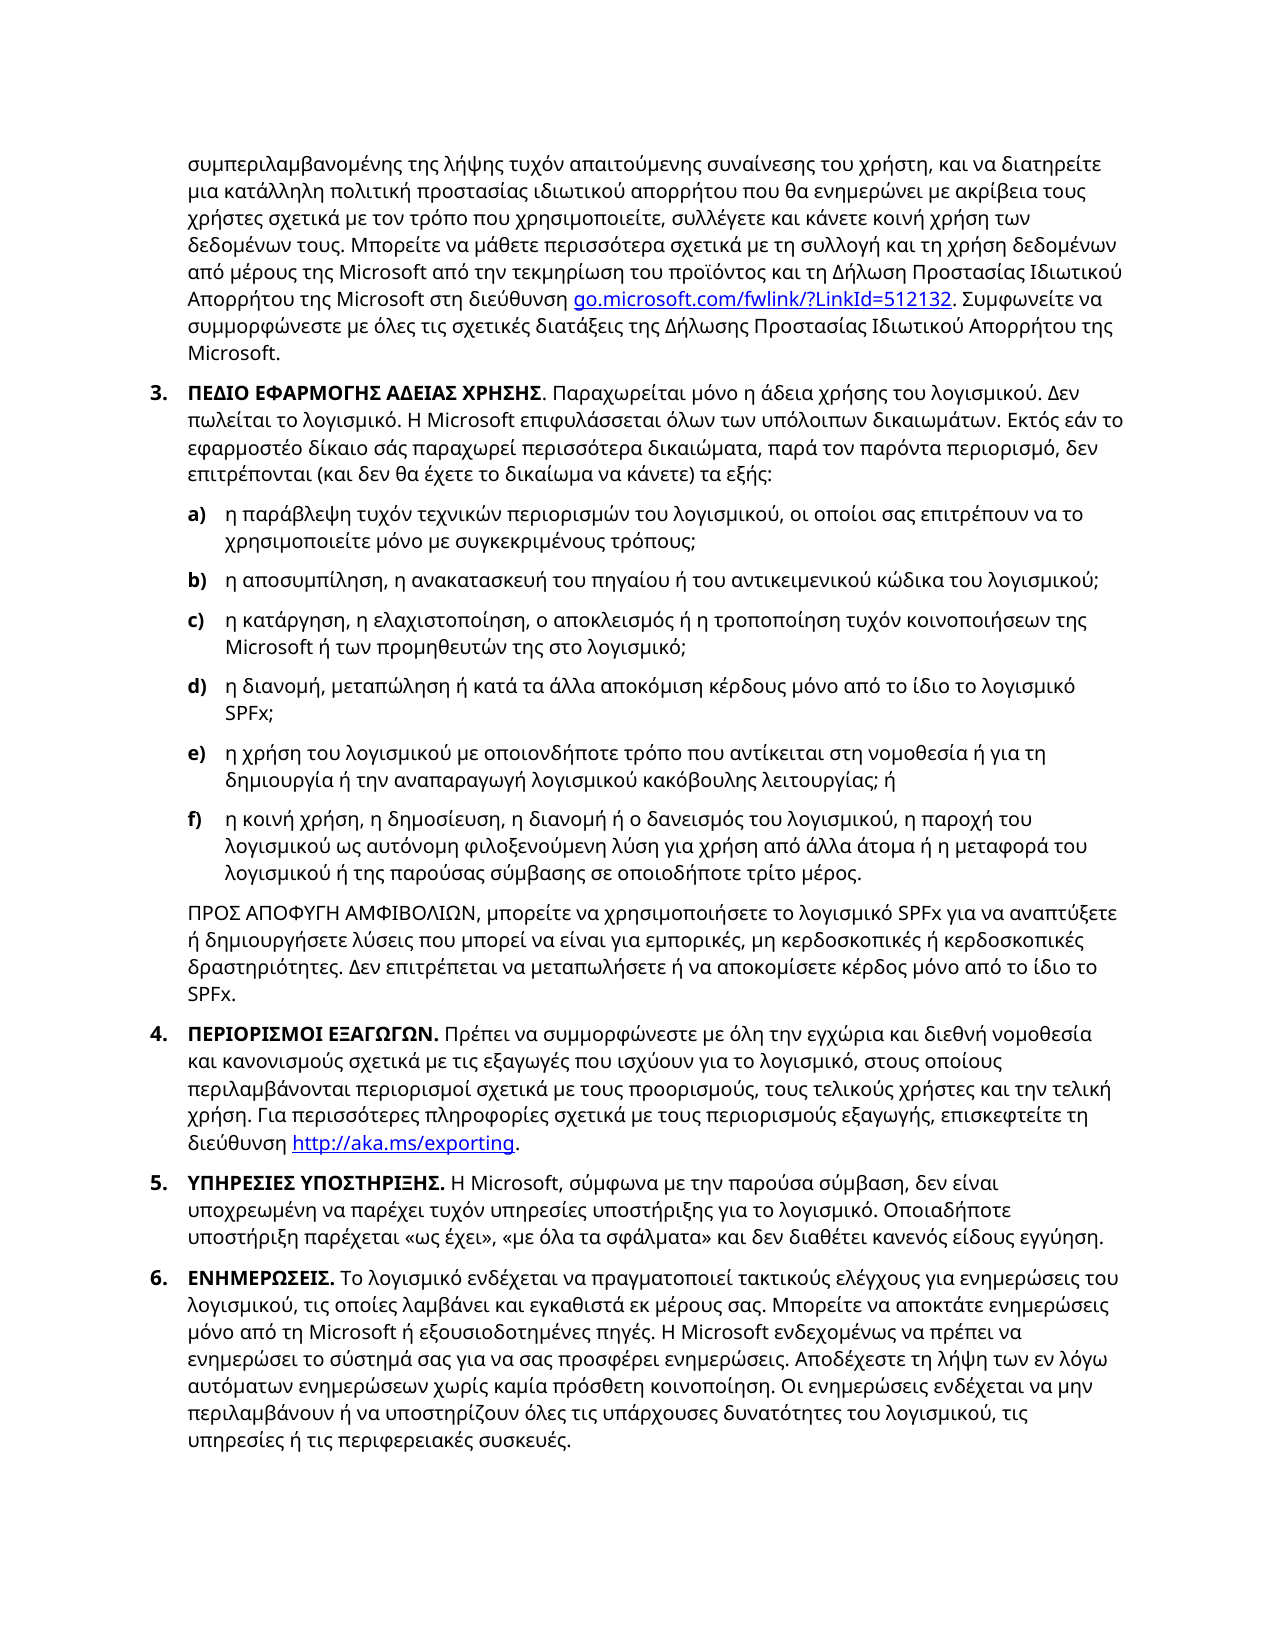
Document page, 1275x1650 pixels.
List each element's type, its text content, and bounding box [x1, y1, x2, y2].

list η κοινή χρήση, η δημοσίευση, η διανομή ή ο δανεισμός του λογισμικού, η παροχή του λογισμικού ως αυτόνομη φιλοξενούμενη λύση για χρήση από άλλα άτομα ή η μεταφορά του λογισμικού ή της παρούσας σύμβασης σε οποιοδήποτε τρίτο μέρος. [187, 806, 1125, 886]
list η διανομή, μεταπώληση ή κατά τα άλλα αποκόμιση κέρδους μόνο από το ίδιο το λογισμικό SPFx; [187, 673, 1125, 727]
subtitle ΥΠΗΡΕΣΙΕΣ ΥΠΟΣΤΗΡΙΞΗΣ. Η Microsoft, σύμφωνα με την παρούσα σύμβαση, δεν είναι υποχρεωμένη να παρέχει τυχόν υπηρεσίες υποστήριξης για το λογισμικό. Οποιαδήποτε υποστήριξη παρέχεται «ως έχει», «με όλα τα σφάλματα» και δεν διαθέτει κανενός είδους εγγύηση. [150, 1168, 1125, 1251]
subtitle ΕΝΗΜΕΡΩΣΕΙΣ. Το λογισμικό ενδέχεται να πραγματοποιεί τακτικούς ελέγχους για ενημερώσεις του λογισμικού, τις οποίες λαμβάνει και εγκαθιστά εκ μέρους σας. Μπορείτε να αποκτάτε ενημερώσεις μόνο από τη Microsoft ή εξουσιοδοτημένες πηγές. Η Microsoft ενδεχομένως να πρέπει να ενημερώσει το σύστημά σας για να σας προσφέρει ενημερώσεις. Αποδέχεστε τη λήψη των εν λόγω αυτόματων ενημερώσεων χωρίς καμία πρόσθετη κοινοποίηση. Οι ενημερώσεις ενδέχεται να μην περιλαμβάνουν ή να υποστηρίζουν όλες τις υπάρχουσες δυνατότητες του λογισμικού, τις υπηρεσίες ή τις περιφερειακές συσκευές. [150, 1263, 1125, 1453]
list η χρήση του λογισμικού με οποιονδήποτε τρόπο που αντίκειται στη νομοθεσία ή για τη δημιουργία ή την αναπαραγωγή λογισμικού κακόβουλης λειτουργίας; ή [187, 739, 1125, 793]
text ΠΡΟΣ ΑΠΟΦΥΓΗ ΑΜΦΙΒΟΛΙΩΝ, μπορείτε να χρησιμοποιήσετε το λογισμικό SPFx για να αναπτύξετε ή δημιουργήσετε λύσεις που μπορεί να είναι για εμπορικές, μη κερδοσκοπικές ή κερδοσκοπικές δραστηριότητες. Δεν επιτρέπεται να μεταπωλήσετε ή να αποκομίσετε κέρδος μόνο από το ίδιο το SPFx. [187, 899, 1125, 1007]
subtitle ΠΕΔΙΟ ΕΦΑΡΜΟΓΗΣ ΑΔΕΙΑΣ ΧΡΗΣΗΣ. Παραχωρείται μόνο η άδεια χρήσης του λογισμικού. Δεν πωλείται το λογισμικό. Η Microsoft επιφυλάσσεται όλων των υπόλοιπων δικαιωμάτων. Εκτός εάν το εφαρμοστέο δίκαιο σάς παραχωρεί περισσότερα δικαιώματα, παρά τον παρόντα περιορισμό, δεν επιτρέπονται (και δεν θα έχετε το δικαίωμα να κάνετε) τα εξής: [150, 378, 1125, 488]
list η κατάργηση, η ελαχιστοποίηση, ο αποκλεισμός ή η τροποποίηση τυχόν κοινοποιήσεων της Microsoft ή των προμηθευτών της στο λογισμικό; [187, 606, 1125, 660]
list η παράβλεψη τυχόν τεχνικών περιορισμών του λογισμικού, οι οποίοι σας επιτρέπουν να το χρησιμοποιείτε μόνο με συγκεκριμένους τρόπους; [187, 500, 1125, 554]
list η αποσυμπίληση, η ανακατασκευή του πηγαίου ή του αντικειμενικού κώδικα του λογισμικού; [187, 567, 1125, 594]
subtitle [150, 150, 1125, 366]
subtitle ΠΕΡΙΟΡΙΣΜΟΙ ΕΞΑΓΩΓΩΝ. Πρέπει να συμμορφώνεστε με όλη την εγχώρια και διεθνή νομοθεσία και κανονισμούς σχετικά με τις εξαγωγές που ισχύουν για το λογισμικό, στους οποίους περιλαμβάνονται περιορισμοί σχετικά με τους προορισμούς, τους τελικούς χρήστες και την τελική χρήση. Για περισσότερες πληροφορίες σχετικά με τους περιορισμούς εξαγωγής, επισκεφτείτε τη διεύθυνση http://aka.ms/exporting. [150, 1019, 1125, 1156]
